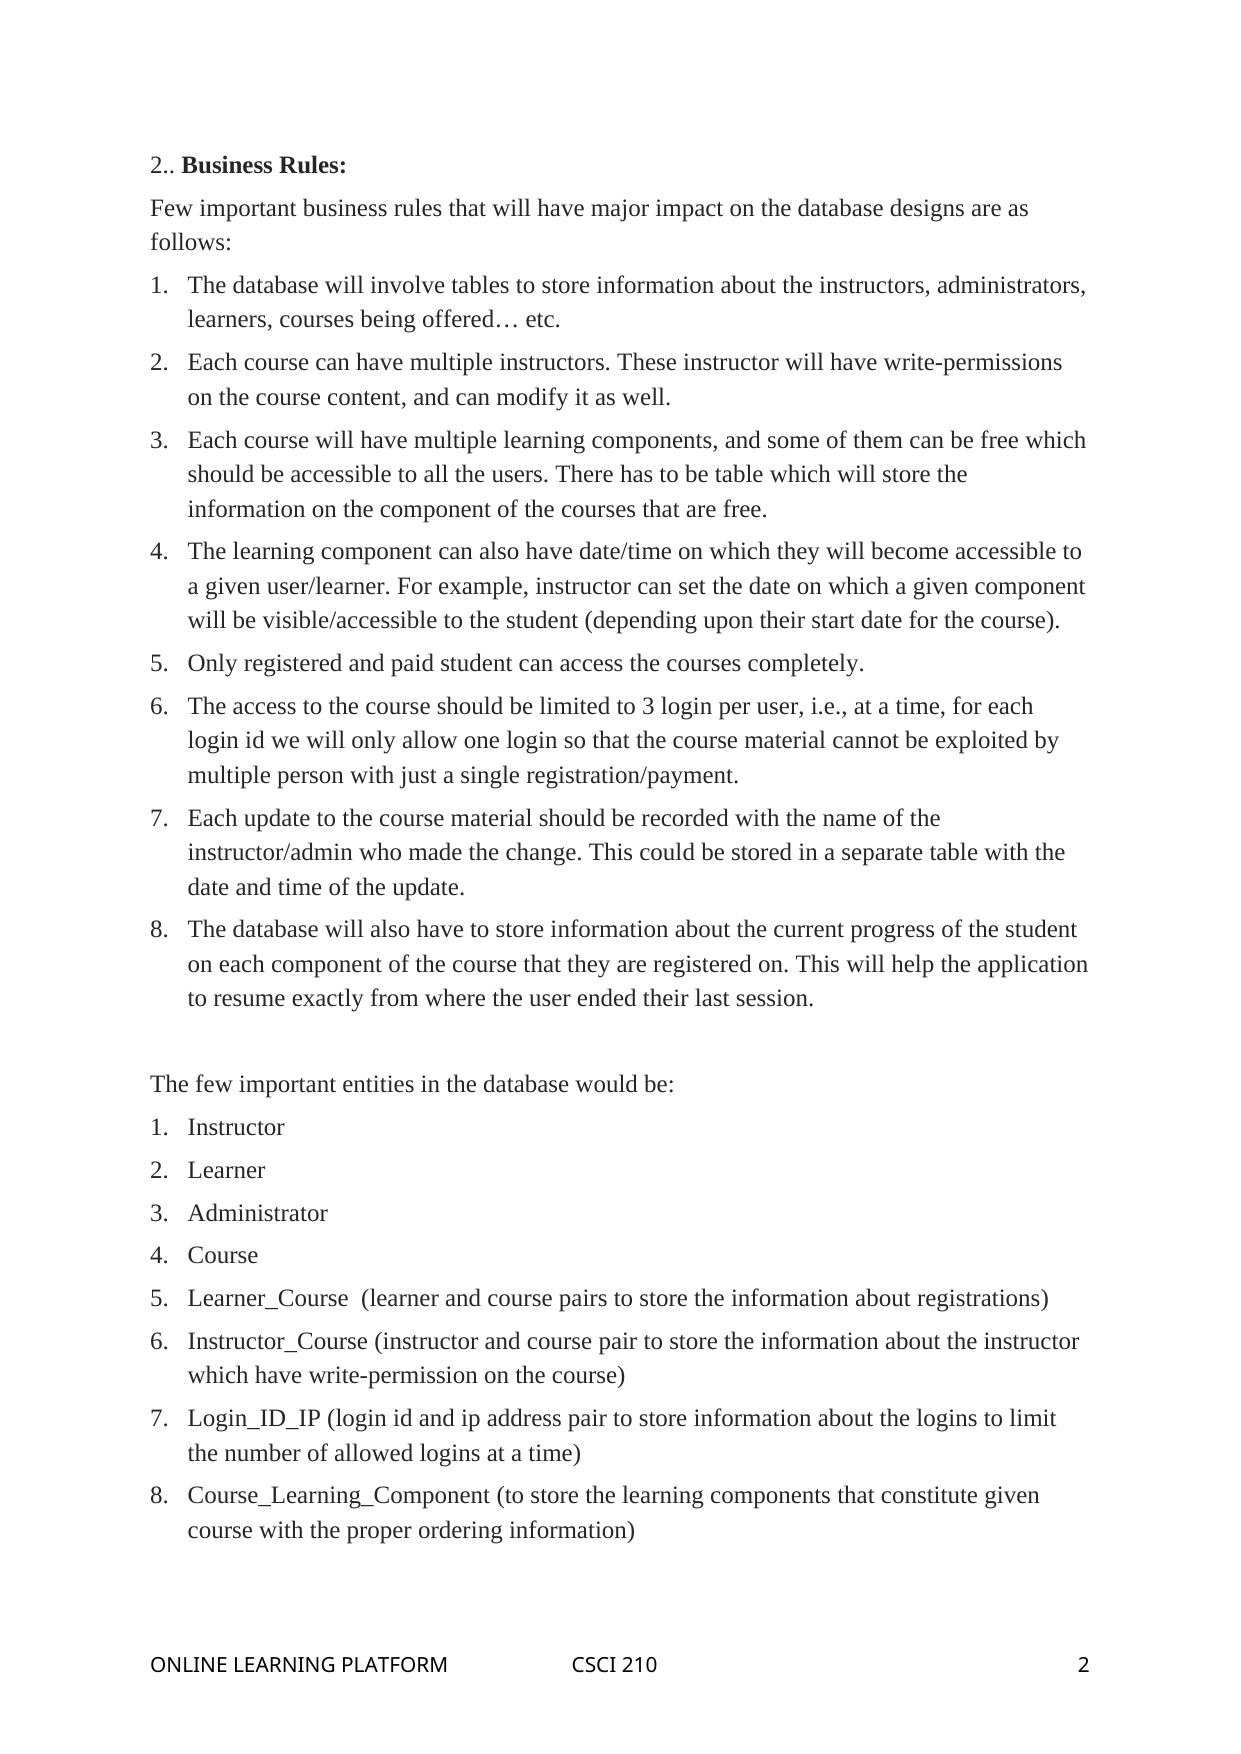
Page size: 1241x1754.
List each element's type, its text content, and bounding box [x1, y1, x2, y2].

text Few important business rules that will have major impact on the database designs are as follows: [150, 193, 1090, 256]
list Instructor [150, 1112, 1090, 1141]
list Learner_Course (learner and course pairs to store the information about registrations) [150, 1283, 1090, 1312]
list Each course will have multiple learning components, and some of them can be free which should be accessible to all the users. There has to be table which will store the information on the component of the courses that are free. [150, 425, 1090, 522]
list Course_Learning_Component (to store the learning components that constitute given course with the proper ordering information) [150, 1481, 1090, 1544]
list Administrator [150, 1198, 1090, 1226]
list The database will involve tables to store information about the instructors, administrators, learners, courses being offered… etc. [150, 270, 1090, 333]
list Only registered and paid student can access the courses completely. [150, 648, 1090, 677]
text The few important entities in the database would be: [150, 1069, 1090, 1098]
list Each update to the course material should be recorded with the name of the instructor/admin who made the change. This could be stored in a separate table with the date and time of the update. [150, 803, 1090, 901]
list Course [150, 1240, 1090, 1269]
list The database will also have to store information about the current progress of the student on each component of the course that they are registered on. This will help the application to resume exactly from where the user ended their last session. [150, 914, 1090, 1012]
list The access to the course should be limited to 3 login per user, i.e., at a time, for each login id we will only allow one login so that the course material cannot be exploited by multiple person with just a single registration/payment. [150, 691, 1090, 789]
text 2.. Business Rules: [150, 150, 1090, 179]
list Each course can have multiple instructors. These instructor will have write-permissions on the course content, and can modify it as well. [150, 347, 1090, 411]
list Login_ID_IP (login id and ip address pair to store information about the logins to limit the number of allowed logins at a time) [150, 1403, 1090, 1467]
list The learning component can also have date/time on which they will become accessible to a given user/learner. For example, instructor can set the date on which a given component will be visible/accessible to the student (depending upon their start date for the course). [150, 536, 1090, 634]
list Learner [150, 1155, 1090, 1183]
list Instructor_Course (instructor and course pair to store the information about the instructor which have write-permission on the course) [150, 1326, 1090, 1389]
